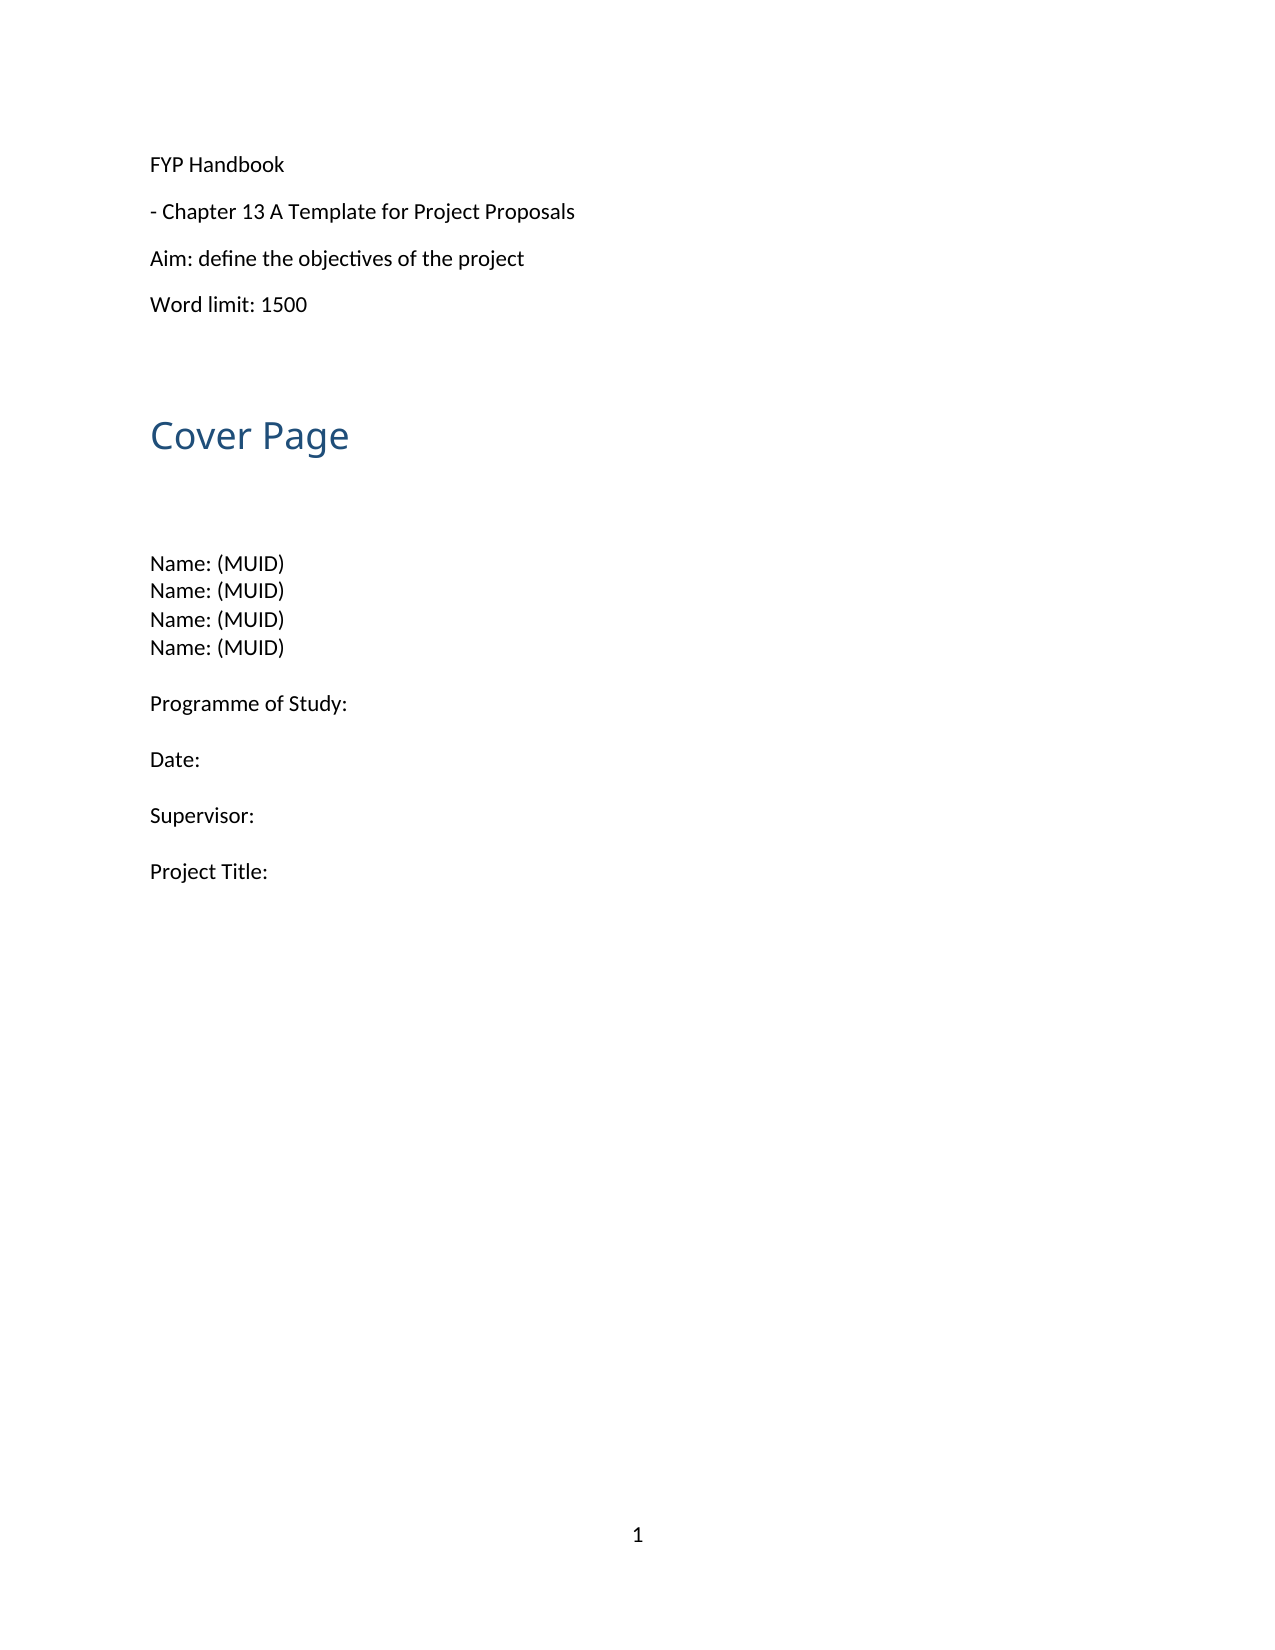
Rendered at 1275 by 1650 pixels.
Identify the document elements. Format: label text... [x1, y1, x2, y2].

text Name: (MUID) [150, 577, 1125, 605]
text Supervisor: [150, 801, 1125, 829]
text Date: [150, 745, 1125, 773]
text Programme of Study: [150, 689, 1125, 717]
text - Chapter 13 A Template for Project Proposals [150, 197, 1125, 225]
text Aim: define the objectives of the project [150, 244, 1125, 272]
text Word limit: 1500 [150, 291, 1125, 319]
text Project Title: [150, 857, 1125, 885]
text FYP Handbook [150, 150, 1125, 178]
text Name: (MUID) [150, 605, 1125, 633]
subtitle Cover Page [150, 409, 1125, 460]
text Name: (MUID) [150, 549, 1125, 577]
text Name: (MUID) [150, 633, 1125, 661]
